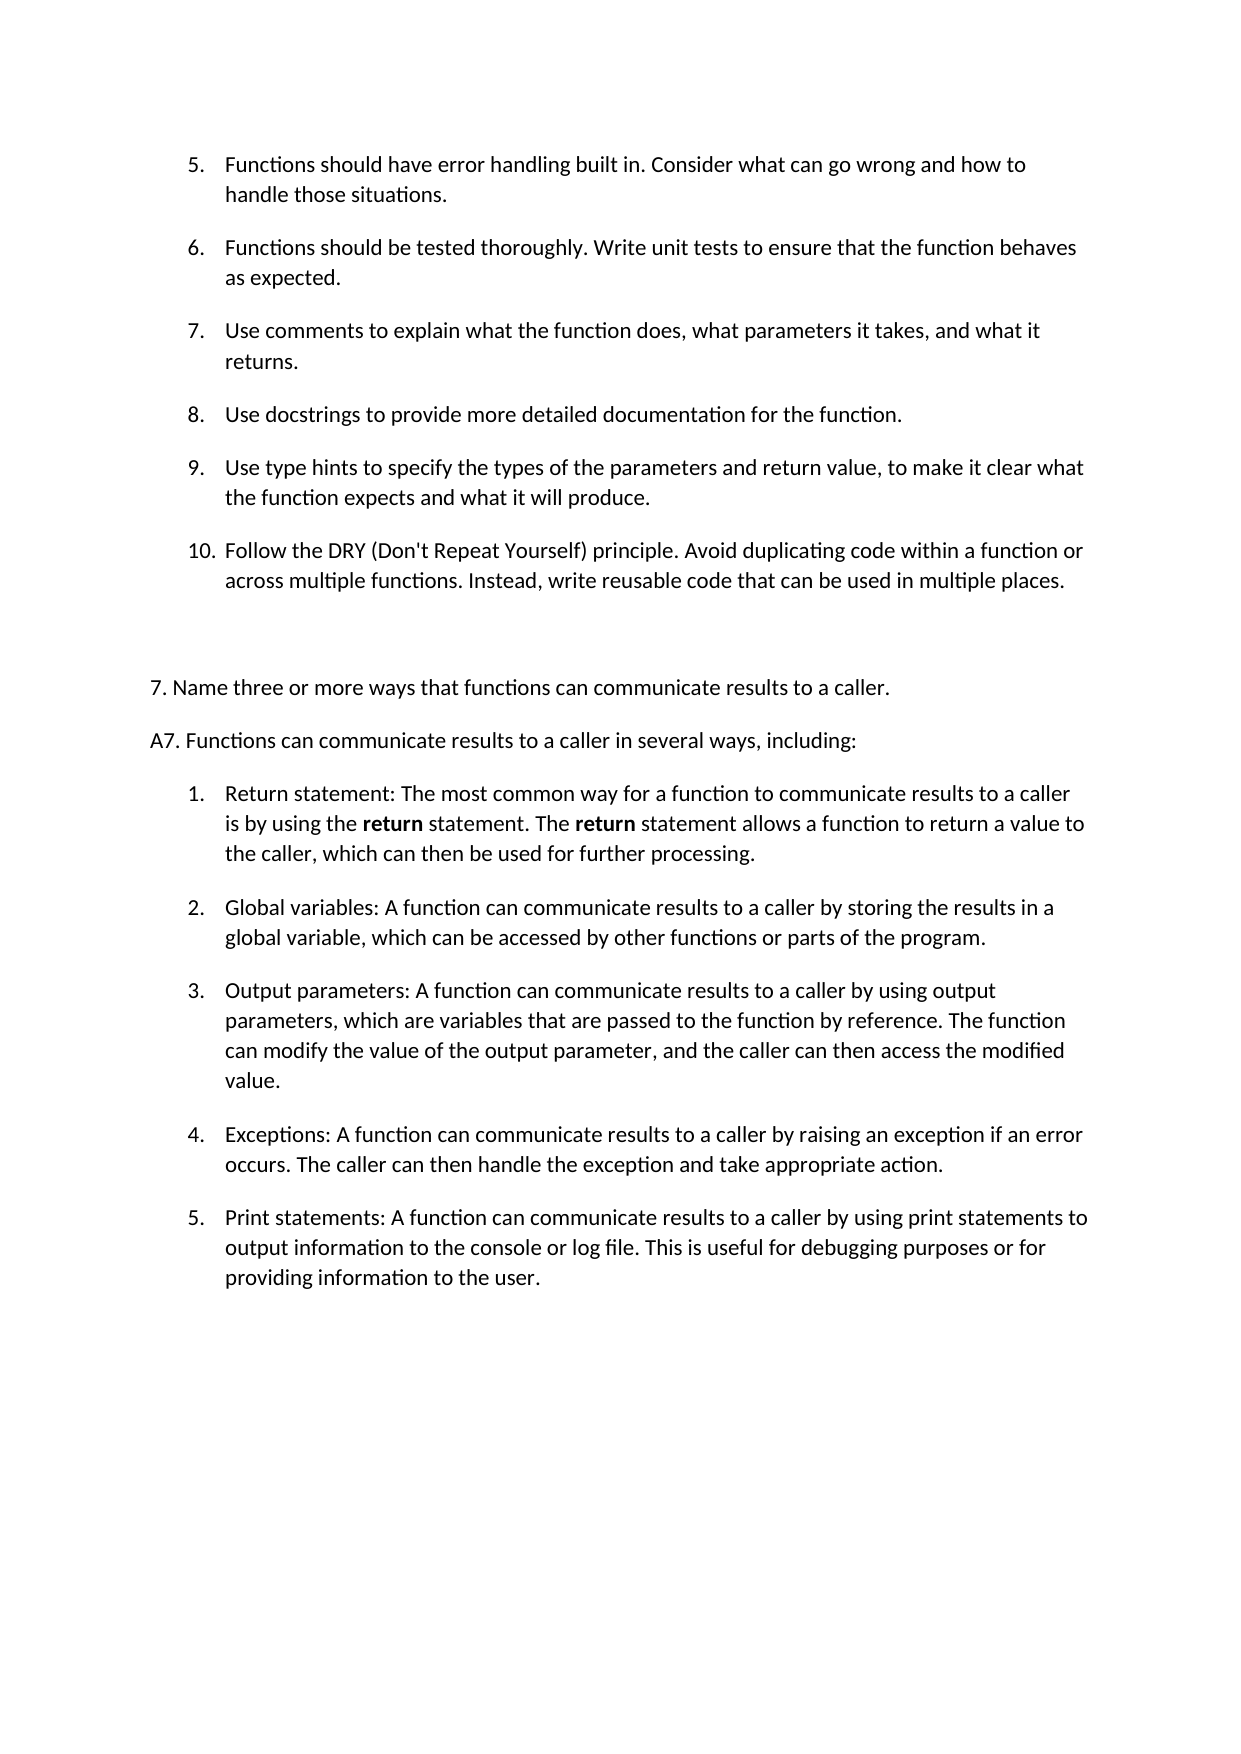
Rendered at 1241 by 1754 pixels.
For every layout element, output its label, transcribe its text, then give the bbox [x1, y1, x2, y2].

list Exceptions: A function can communicate results to a caller by raising an exception if an error occurs. The caller can then handle the exception and take appropriate action. [187, 1120, 1090, 1178]
list Output parameters: A function can communicate results to a caller by using output parameters, which are variables that are passed to the function by reference. The function can modify the value of the output parameter, and the caller can then access the modified value. [187, 976, 1090, 1095]
list Functions should be tested thoroughly. Write unit tests to ensure that the function behaves as expected. [187, 233, 1090, 292]
list Use comments to explain what the function does, what parameters it takes, and what it returns. [187, 317, 1090, 375]
text 7. Name three or more ways that functions can communicate results to a caller. [150, 673, 1090, 701]
list Print statements: A function can communicate results to a caller by using print statements to output information to the console or log file. This is useful for debugging purposes or for providing information to the user. [187, 1203, 1090, 1292]
list Return statement: The most common way for a function to communicate results to a caller is by using the return statement. The return statement allows a function to return a value to the caller, which can then be used for further processing. [187, 779, 1090, 868]
text A7. Functions can communicate results to a caller in several ways, including: [150, 726, 1090, 754]
list Global variables: A function can communicate results to a caller by storing the results in a global variable, which can be accessed by other functions or parts of the program. [187, 893, 1090, 951]
list Follow the DRY (Don't Repeat Yourself) principle. Avoid duplicating code within a function or across multiple functions. Instead, write reusable code that can be used in multiple places. [187, 536, 1090, 595]
list Use docstrings to provide more detailed documentation for the function. [187, 400, 1090, 428]
list Use type hints to specify the types of the parameters and return value, to make it clear what the function expects and what it will produce. [187, 453, 1090, 511]
list Functions should have error handling built in. Consider what can go wrong and how to handle those situations. [187, 150, 1090, 208]
